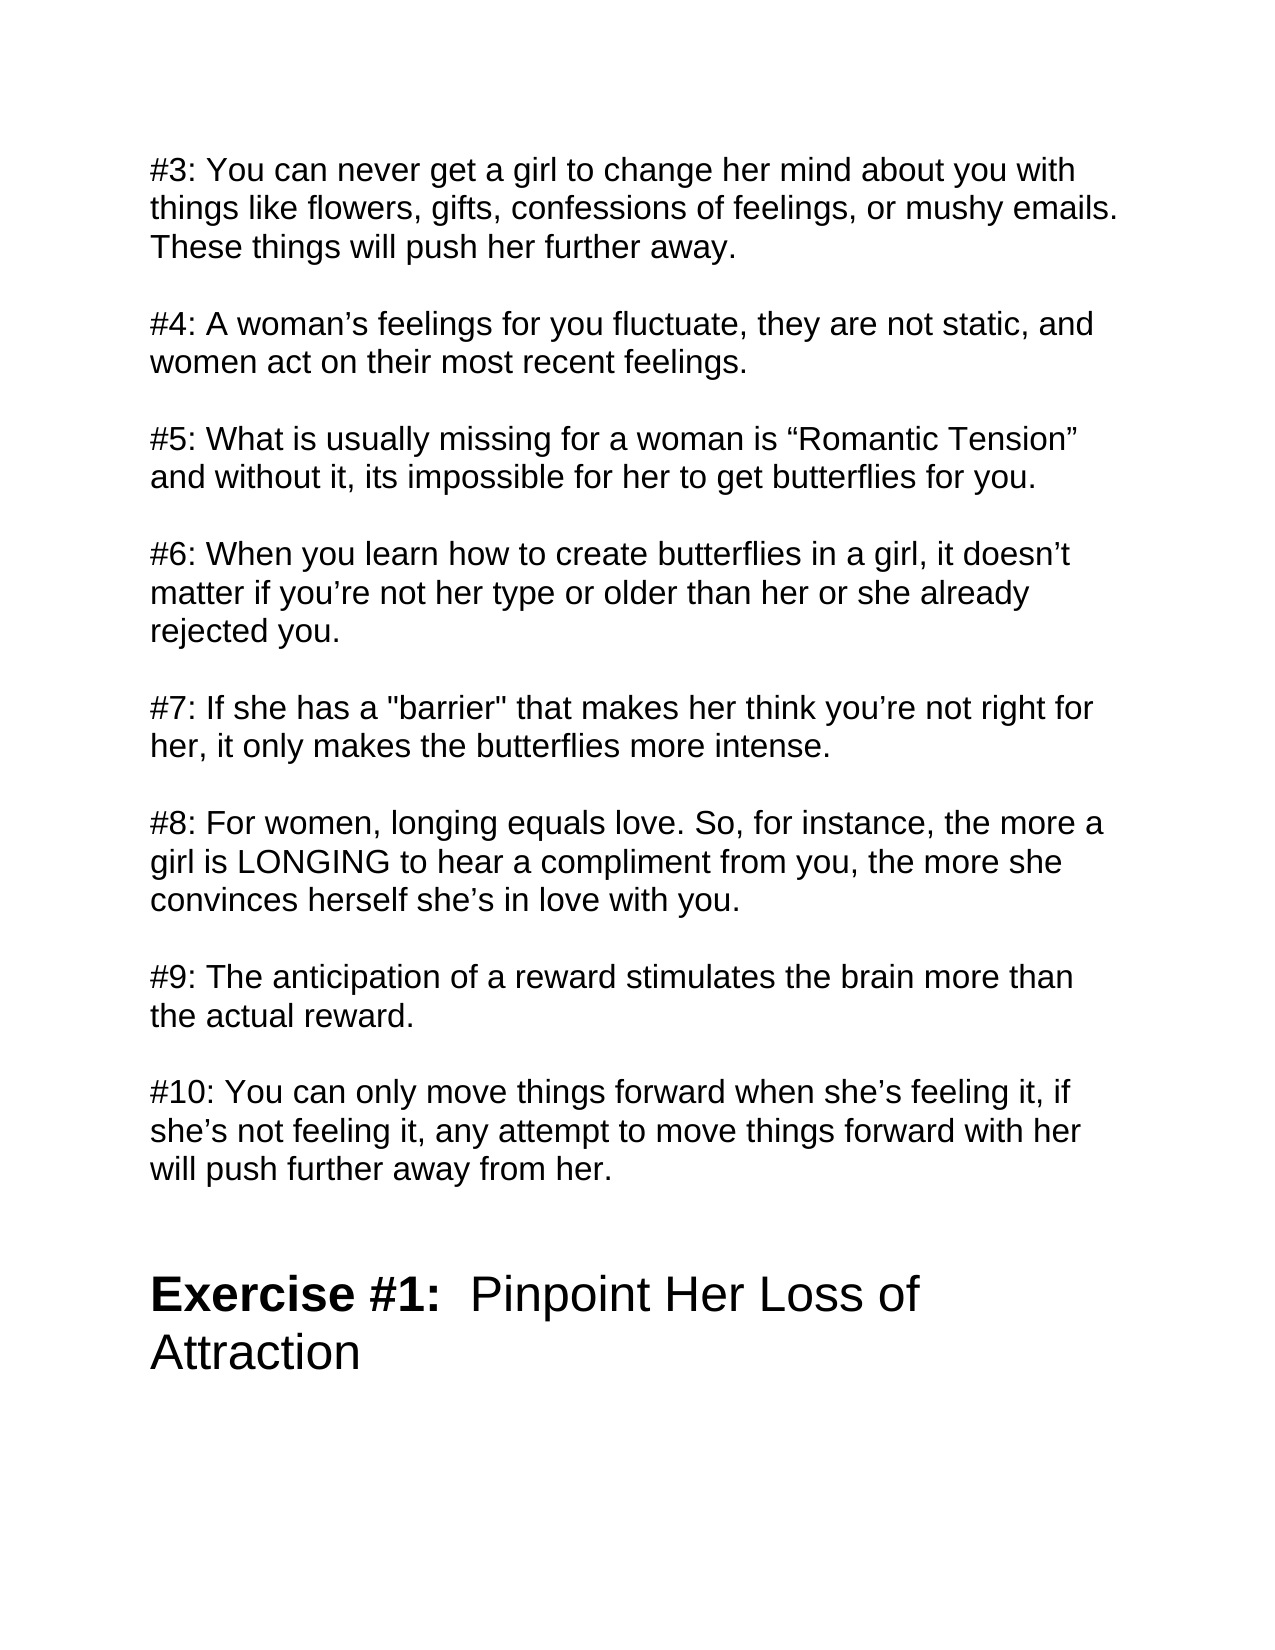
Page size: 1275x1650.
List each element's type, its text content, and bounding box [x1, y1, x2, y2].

text #7: If she has a "barrier" that makes her think you’re not right for her, it only makes the butterflies more intense. [150, 688, 1125, 765]
text #3: You can never get a girl to change her mind about you with things like flowers, gifts, confessions of feelings, or mushy emails. These things will push her further away. [150, 150, 1125, 265]
text #10: You can only move things forward when she’s feeling it, if she’s not feeling it, any attempt to move things forward with her will push further away from her. [150, 1072, 1125, 1188]
text Exercise #1: Pinpoint Her Loss of Attraction [150, 1265, 1125, 1380]
text #9: The anticipation of a reward stimulates the brain more than the actual reward. [150, 957, 1125, 1034]
text #4: A woman’s feelings for you fluctuate, they are not static, and women act on their most recent feelings. [150, 304, 1125, 381]
text #8: For women, longing equals love. So, for instance, the more a girl is LONGING to hear a compliment from you, the more she convinces herself she’s in love with you. [150, 803, 1125, 919]
text #5: What is usually missing for a woman is “Romantic Tension” and without it, its impossible for her to get butterflies for you. [150, 419, 1125, 496]
text #6: When you learn how to create butterflies in a girl, it doesn’t matter if you’re not her type or older than her or she already rejected you. [150, 534, 1125, 650]
